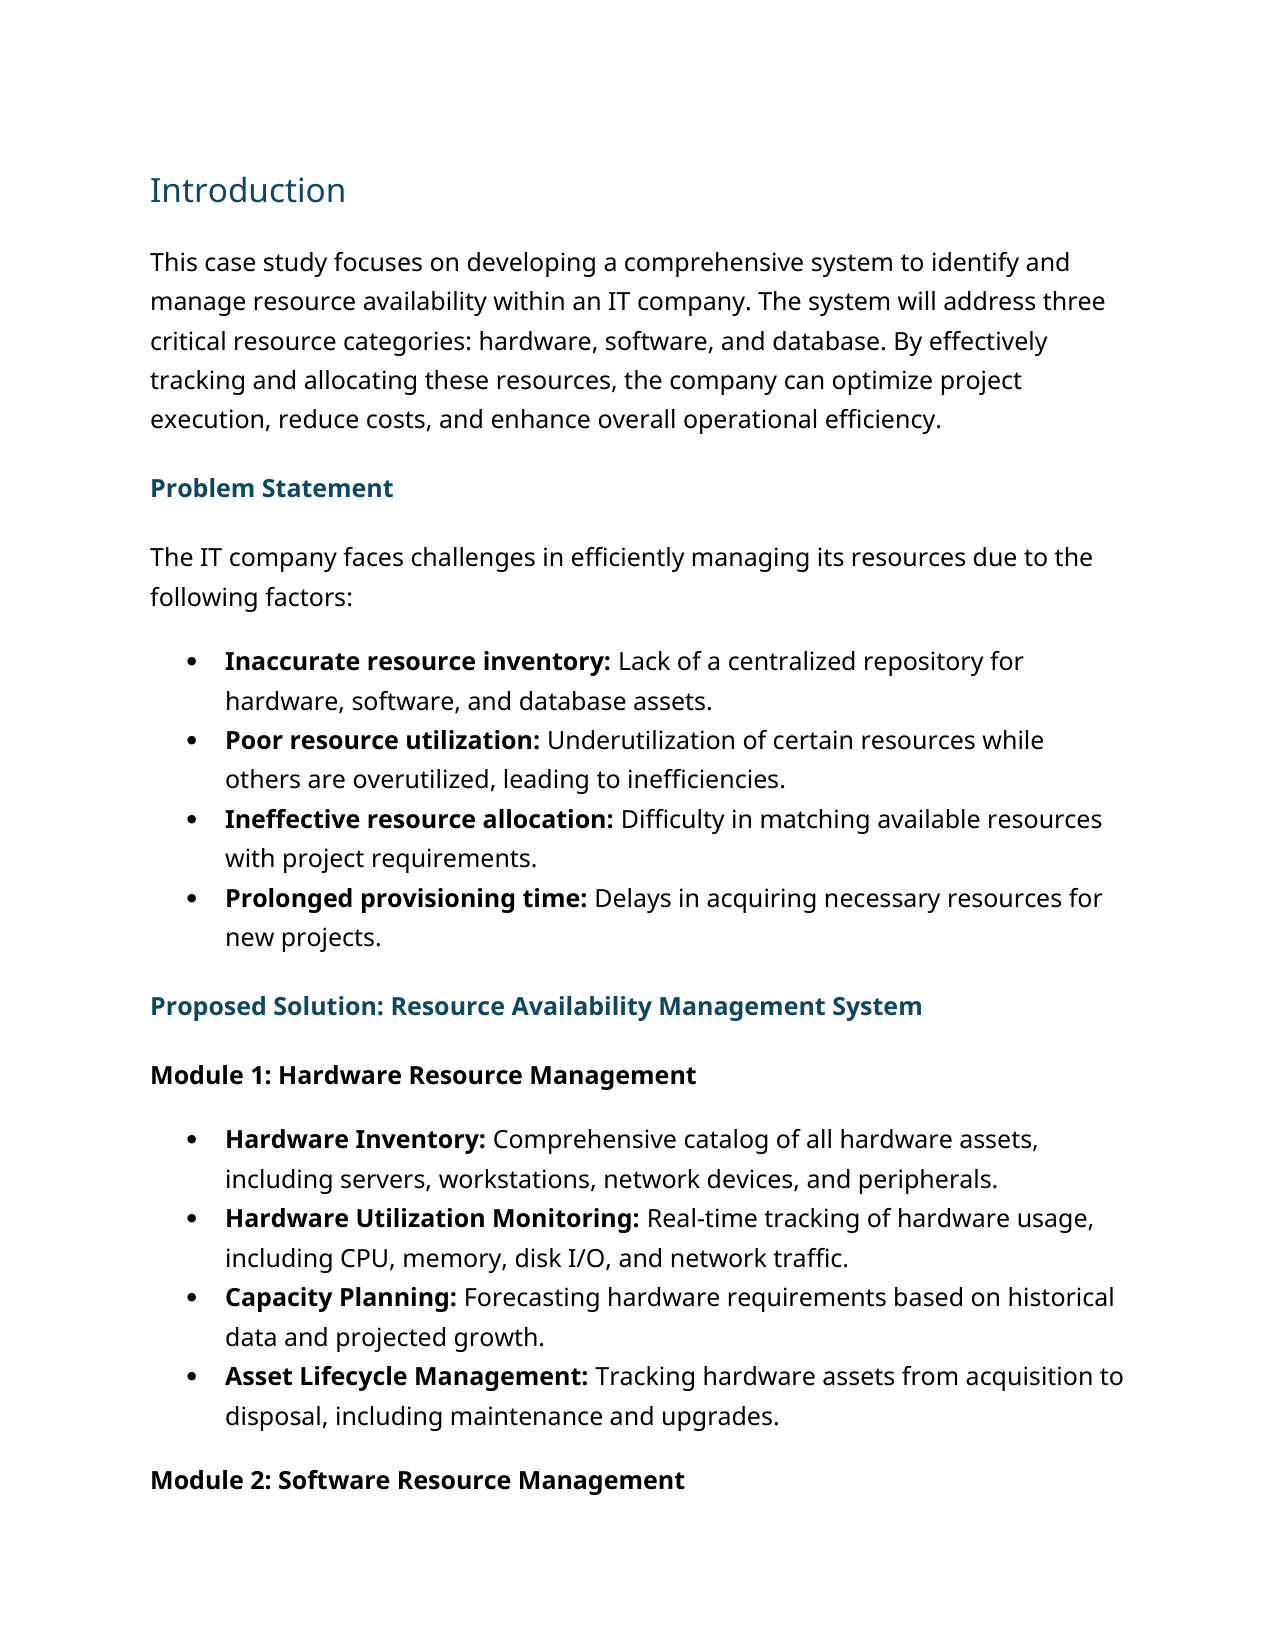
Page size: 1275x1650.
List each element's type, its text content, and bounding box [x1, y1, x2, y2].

list Prolonged provisioning time: Delays in acquiring necessary resources for new projects. [187, 881, 1125, 954]
subtitle Problem Statement [150, 471, 1125, 505]
text Module 1: Hardware Resource Management [150, 1057, 1125, 1092]
list Poor resource utilization: Underutilization of certain resources while others are overutilized, leading to inefficiencies. [187, 723, 1125, 796]
subtitle Proposed Solution: Resource Availability Management System [150, 989, 1125, 1023]
list Hardware Inventory: Comprehensive catalog of all hardware assets, including servers, workstations, network devices, and peripherals. [187, 1122, 1125, 1196]
subtitle Introduction [150, 167, 1125, 212]
list Hardware Utilization Monitoring: Real-time tracking of hardware usage, including CPU, memory, disk I/O, and network traffic. [187, 1201, 1125, 1274]
text Module 2: Software Resource Management [150, 1463, 1125, 1497]
list Inaccurate resource inventory: Lack of a centralized repository for hardware, software, and database assets. [187, 644, 1125, 717]
list Capacity Planning: Forecasting hardware requirements based on historical data and projected growth. [187, 1280, 1125, 1353]
text This case study focuses on developing a comprehensive system to identify and manage resource availability within an IT company. The system will address three critical resource categories: hardware, software, and database. By effectively tracking and allocating these resources, the company can optimize project execution, reduce costs, and enhance overall operational efficiency. [150, 244, 1125, 436]
text The IT company faces challenges in efficiently managing its resources due to the following factors: [150, 540, 1125, 613]
list Ineffective resource allocation: Difficulty in matching available resources with project requirements. [187, 802, 1125, 875]
list Asset Lifecycle Management: Tracking hardware assets from acquisition to disposal, including maintenance and upgrades. [187, 1359, 1125, 1432]
